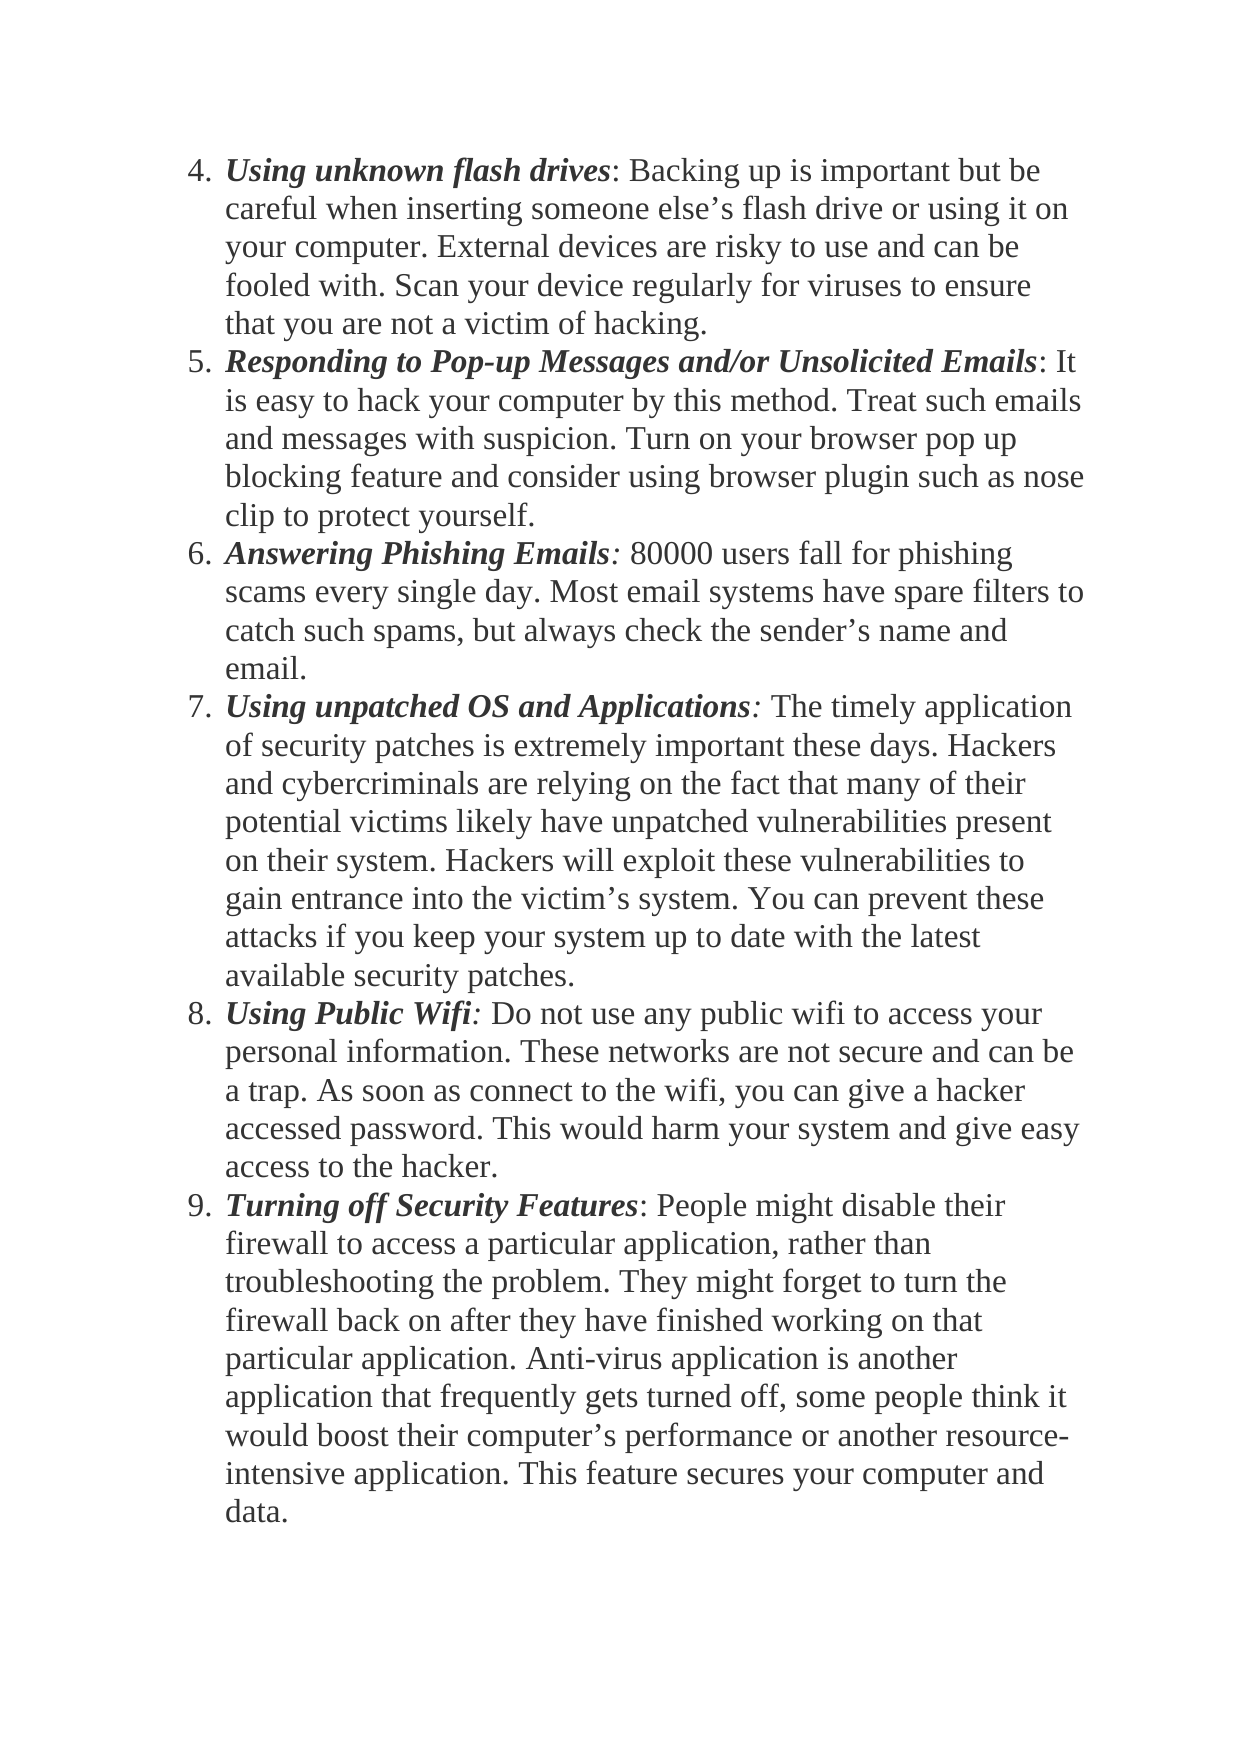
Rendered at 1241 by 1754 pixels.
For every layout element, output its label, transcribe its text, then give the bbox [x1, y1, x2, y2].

list Responding to Pop-up Messages and/or Unsolicited Emails: It is easy to hack your computer by this method. Treat such emails and messages with suspicion. Turn on your browser pop up blocking feature and consider using browser plugin such as nose clip to protect yourself. [187, 342, 1090, 533]
list Answering Phishing Emails: 80000 users fall for phishing scams every single day. Most email systems have spare filters to catch such spams, but always check the sender’s name and email. [187, 533, 1090, 687]
list Using unknown flash drives: Backing up is important but be careful when inserting someone else’s flash drive or using it on your computer. External devices are risky to use and can be fooled with. Scan your device regularly for viruses to ensure that you are not a victim of hacking. [187, 150, 1090, 342]
list Turning off Security Features: People might disable their firewall to access a particular application, rather than troubleshooting the problem. They might forget to turn the firewall back on after they have finished working on that particular application. Anti-virus application is another application that frequently gets turned off, some people think it would boost their computer’s performance or another resource-intensive application. This feature secures your computer and data. [187, 1185, 1090, 1530]
list Using unpatched OS and Applications: The timely application of security patches is extremely important these days. Hackers and cybercriminals are relying on the fact that many of their potential victims likely have unpatched vulnerabilities present on their system. Hackers will exploit these vulnerabilities to gain entrance into the victim’s system. You can prevent these attacks if you keep your system up to date with the latest available security patches. [187, 687, 1090, 993]
list Using Public Wifi: Do not use any public wifi to access your personal information. These networks are not secure and can be a trap. As soon as connect to the wifi, you can give a hacker accessed password. This would harm your system and give easy access to the hacker. [187, 993, 1090, 1185]
